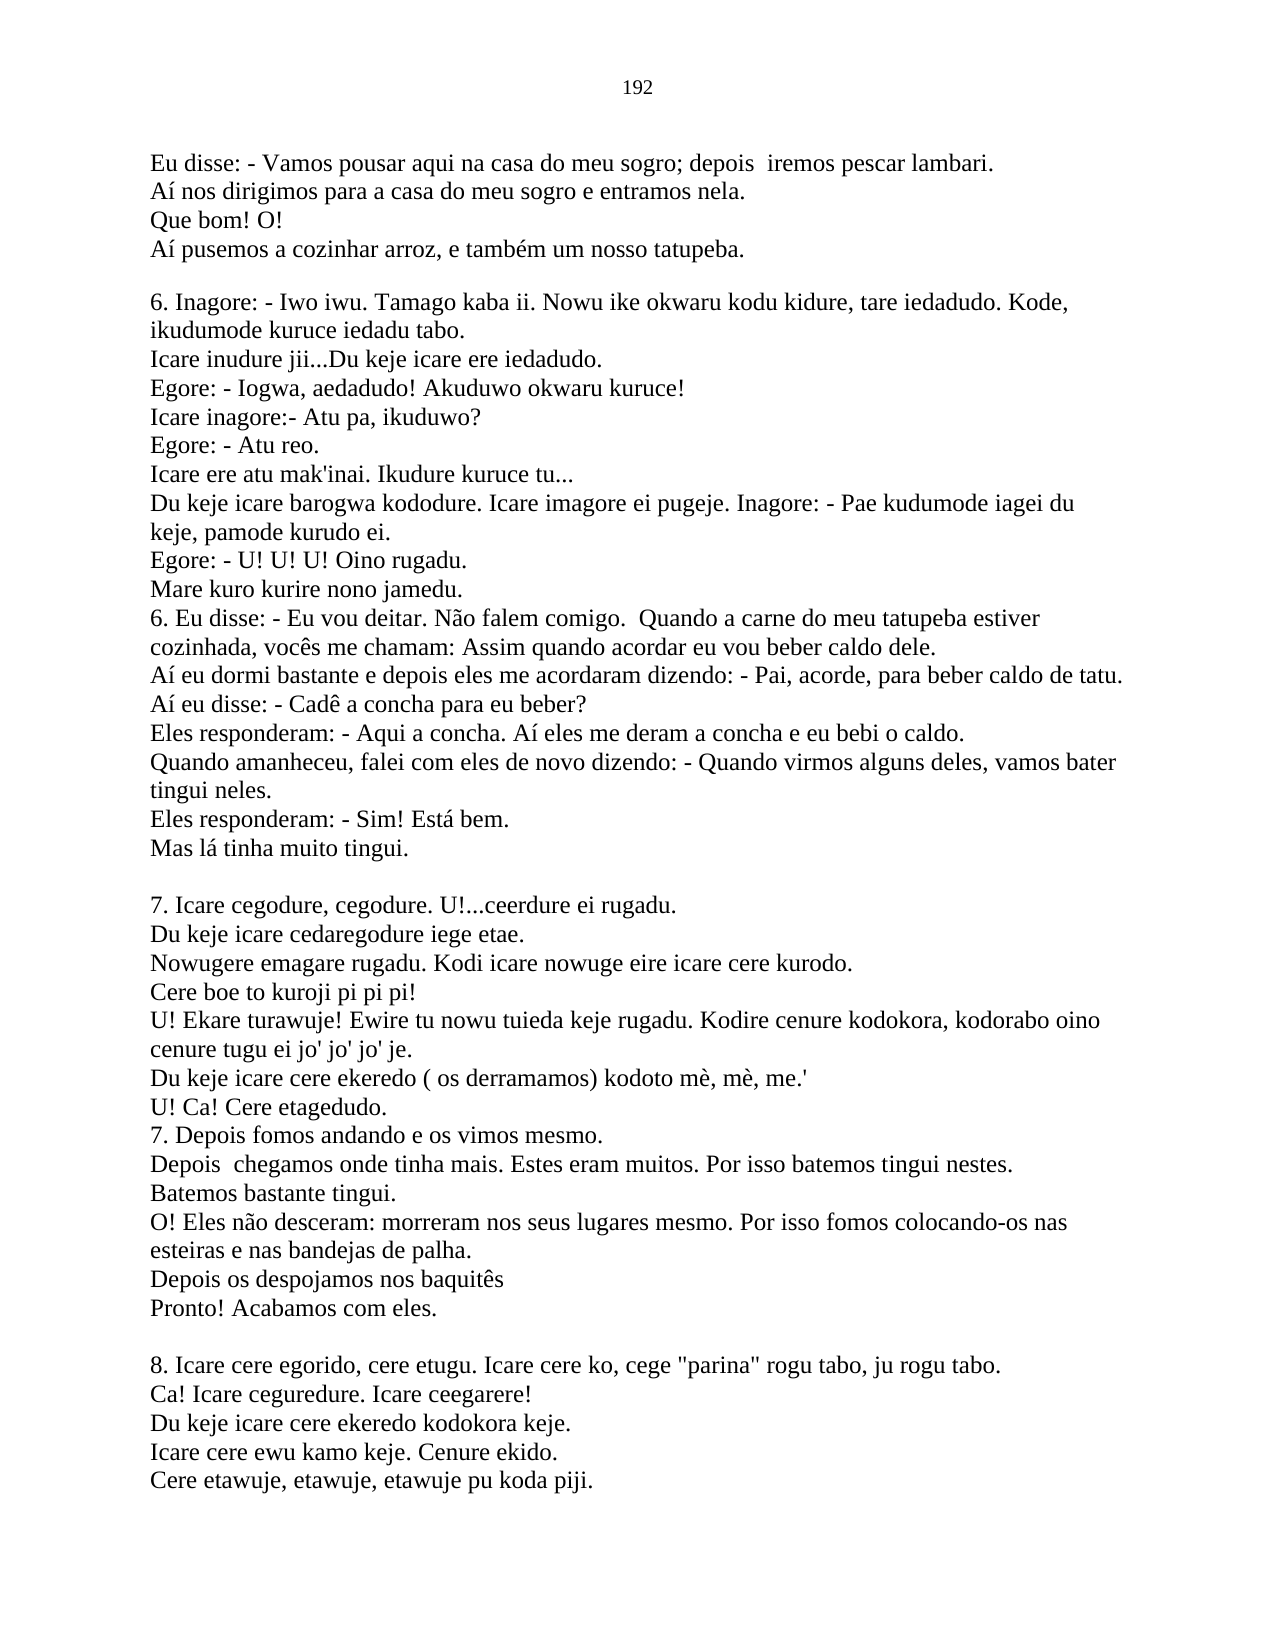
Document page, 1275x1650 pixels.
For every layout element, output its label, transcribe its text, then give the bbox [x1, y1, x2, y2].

text Pronto! Acabamos com eles. [150, 1293, 1125, 1322]
text Eu disse: - Vamos pousar aqui na casa do meu sogro; depois iremos pescar lambari. [150, 148, 1125, 176]
text 8. Icare cere egorido, cere etugu. Icare cere ko, cege "parina" rogu tabo, ju rogu tabo. [150, 1351, 1125, 1379]
text Icare inudure jii...Du keje icare ere iedadudo. [150, 344, 1125, 373]
text Egore: - Iogwa, aedadudo! Akuduwo okwaru kuruce! [150, 373, 1125, 402]
text O! Eles não desceram: morreram nos seus lugares mesmo. Por isso fomos colocando-os nas esteiras e nas bandejas de palha. [150, 1207, 1125, 1264]
text Ca! Icare ceguredure. Icare ceegarere! [150, 1379, 1125, 1408]
text Eles responderam: - Aqui a concha. Aí eles me deram a concha e eu bebi o caldo. [150, 718, 1125, 747]
text Aí eu dormi bastante e depois eles me acordaram dizendo: - Pai, acorde, para beber caldo de tatu. [150, 661, 1125, 689]
text Du keje icare cere ekeredo ( os derramamos) kodoto mè, mè, me.' [150, 1063, 1125, 1092]
text 7. Depois fomos andando e os vimos mesmo. [150, 1121, 1125, 1149]
text Cere boe to kuroji pi pi pi! [150, 977, 1125, 1006]
text 6. Inagore: - Iwo iwu. Tamago kaba ii. Nowu ike okwaru kodu kidure, tare iedadudo. Kode, ikudumode kuruce iedadu tabo. [150, 287, 1125, 344]
text Du keje icare barogwa kododure. Icare imagore ei pugeje. Inagore: - Pae kudumode iagei du keje, pamode kurudo ei. [150, 488, 1125, 546]
text Egore: - U! U! U! Oino rugadu. [150, 546, 1125, 574]
text Cere etawuje, etawuje, etawuje pu koda piji. [150, 1466, 1125, 1494]
text Icare cere ewu kamo keje. Cenure ekido. [150, 1437, 1125, 1466]
text Icare inagore:- Atu pa, ikuduwo? [150, 402, 1125, 431]
text Du keje icare cedaregodure iege etae. [150, 919, 1125, 948]
text Aí pusemos a cozinhar arroz, e também um nosso tatupeba. [150, 234, 1125, 263]
text U! Ekare turawuje! Ewire tu nowu tuieda keje rugadu. Kodire cenure kodokora, kodorabo oino cenure tugu ei jo' jo' jo' je. [150, 1006, 1125, 1063]
text Nowugere emagare rugadu. Kodi icare nowuge eire icare cere kurodo. [150, 948, 1125, 977]
text 6. Eu disse: - Eu vou deitar. Não falem comigo. Quando a carne do meu tatupeba estiver cozinhada, vocês me chamam: Assim quando acordar eu vou beber caldo dele. [150, 603, 1125, 661]
text Aí nos dirigimos para a casa do meu sogro e entramos nela. [150, 176, 1125, 205]
text Depois os despojamos nos baquitês [150, 1264, 1125, 1293]
text Mare kuro kurire nono jamedu. [150, 574, 1125, 603]
text Depois chegamos onde tinha mais. Estes eram muitos. Por isso batemos tingui nestes. [150, 1149, 1125, 1178]
text Aí eu disse: - Cadê a concha para eu beber? [150, 689, 1125, 718]
text Du keje icare cere ekeredo kodokora keje. [150, 1408, 1125, 1437]
text Que bom! O! [150, 205, 1125, 234]
text Mas lá tinha muito tingui. [150, 833, 1125, 862]
text U! Ca! Cere etagedudo. [150, 1092, 1125, 1121]
text Batemos bastante tingui. [150, 1178, 1125, 1207]
text Quando amanheceu, falei com eles de novo dizendo: - Quando virmos alguns deles, vamos bater tingui neles. [150, 747, 1125, 804]
text Eles responderam: - Sim! Está bem. [150, 804, 1125, 833]
text Icare ere atu mak'inai. Ikudure kuruce tu... [150, 459, 1125, 488]
text Egore: - Atu reo. [150, 431, 1125, 459]
text 7. Icare cegodure, cegodure. U!...ceerdure ei rugadu. [150, 891, 1125, 919]
